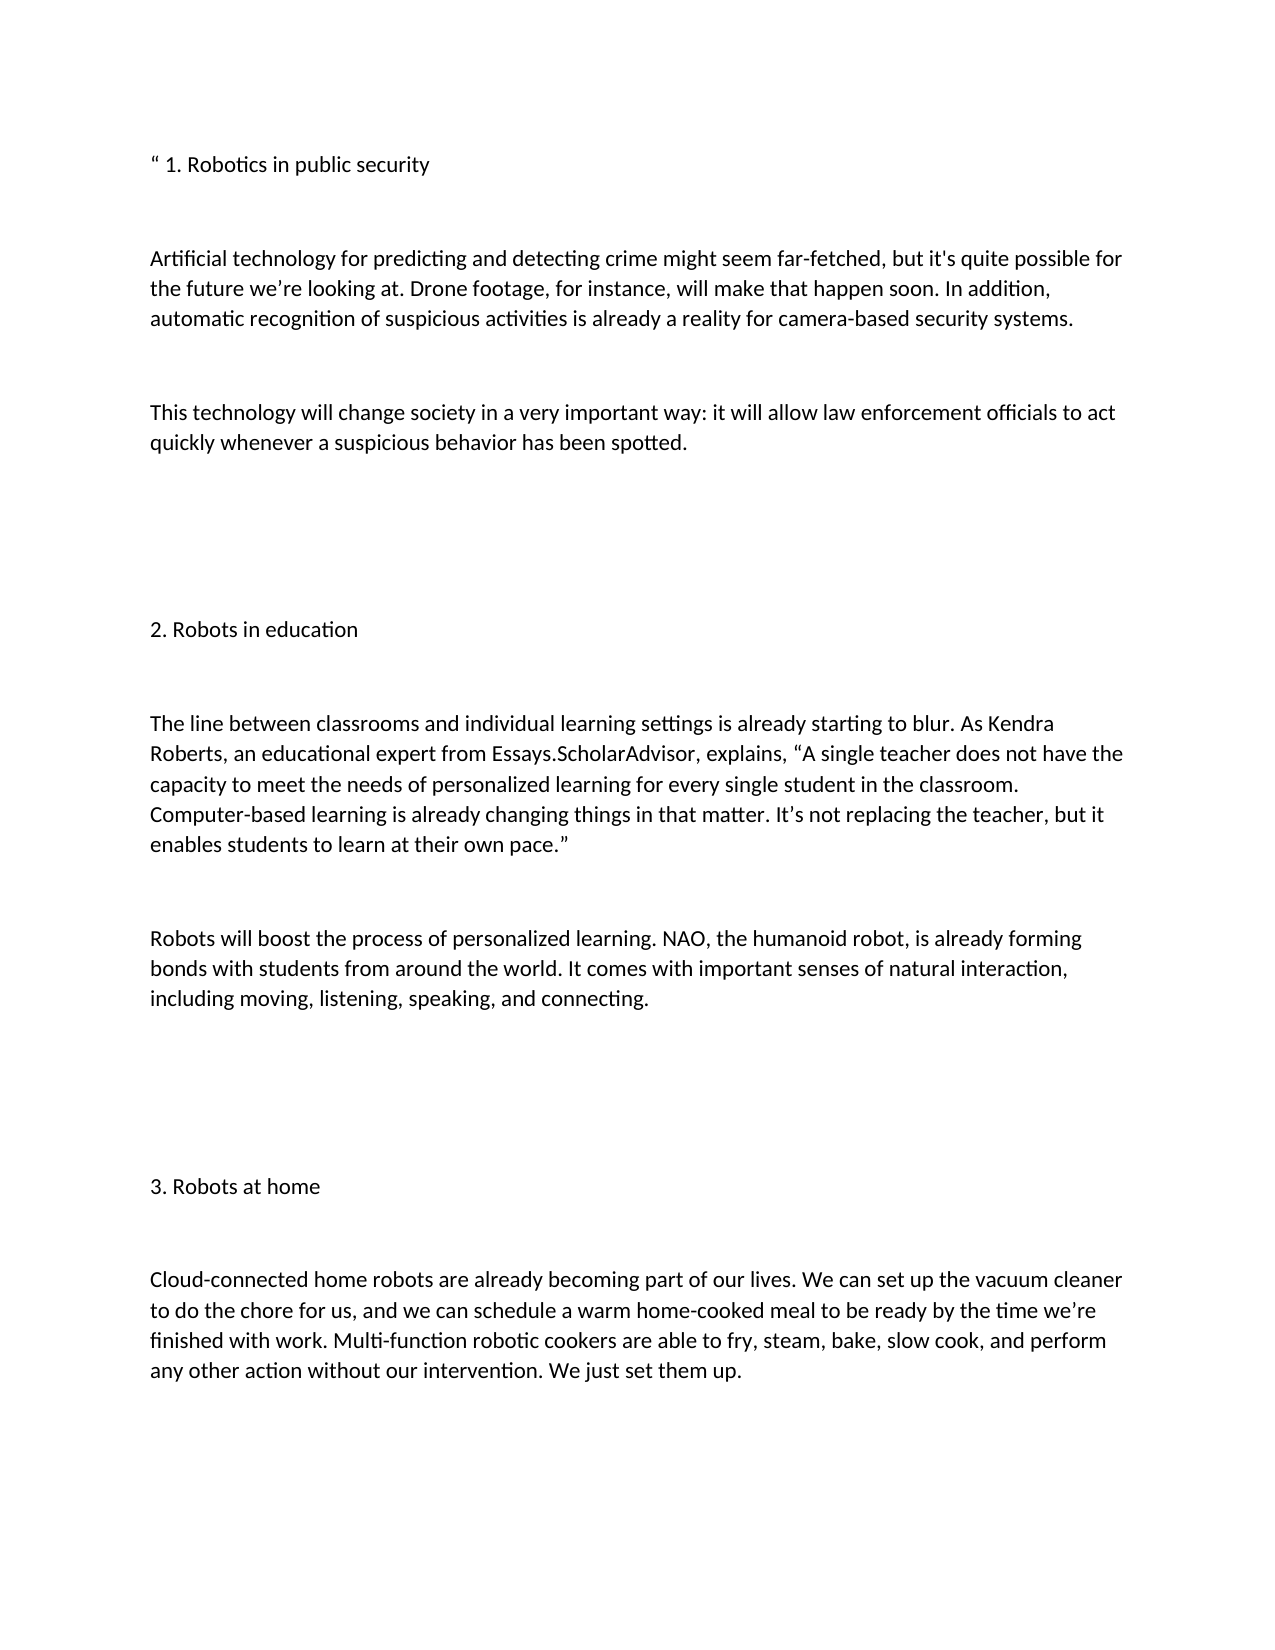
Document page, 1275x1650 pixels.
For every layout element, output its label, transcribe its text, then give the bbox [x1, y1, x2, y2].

text The line between classrooms and individual learning settings is already starting to blur. As Kendra Roberts, an educational expert from Essays.ScholarAdvisor, explains, “A single teacher does not have the capacity to meet the needs of personalized learning for every single student in the classroom. Computer-based learning is already changing things in that matter. It’s not replacing the teacher, but it enables students to learn at their own pace.” [150, 709, 1125, 858]
text This technology will change society in a very important way: it will allow law enforcement officials to act quickly whenever a suspicious behavior has been spotted. [150, 398, 1125, 456]
text 2. Robots in education [150, 616, 1125, 644]
text Robots will boost the process of personalized learning. NAO, the humanoid robot, is already forming bonds with students from around the world. It comes with important senses of natural interaction, including moving, listening, speaking, and connecting. [150, 924, 1125, 1012]
text “ 1. Robotics in public security [150, 150, 1125, 178]
text Artificial technology for predicting and detecting crime might seem far-fetched, but it's quite possible for the future we’re looking at. Drone footage, for instance, will make that happen soon. In addition, automatic recognition of suspicious activities is already a reality for camera-based security systems. [150, 244, 1125, 332]
text Cloud-connected home robots are already becoming part of our lives. We can set up the vacuum cleaner to do the chore for us, and we can schedule a warm home-cooked meal to be ready by the time we’re finished with work. Multi-function robotic cookers are able to fry, steam, bake, slow cook, and perform any other action without our intervention. We just set them up. [150, 1266, 1125, 1384]
text 3. Robots at home [150, 1172, 1125, 1200]
